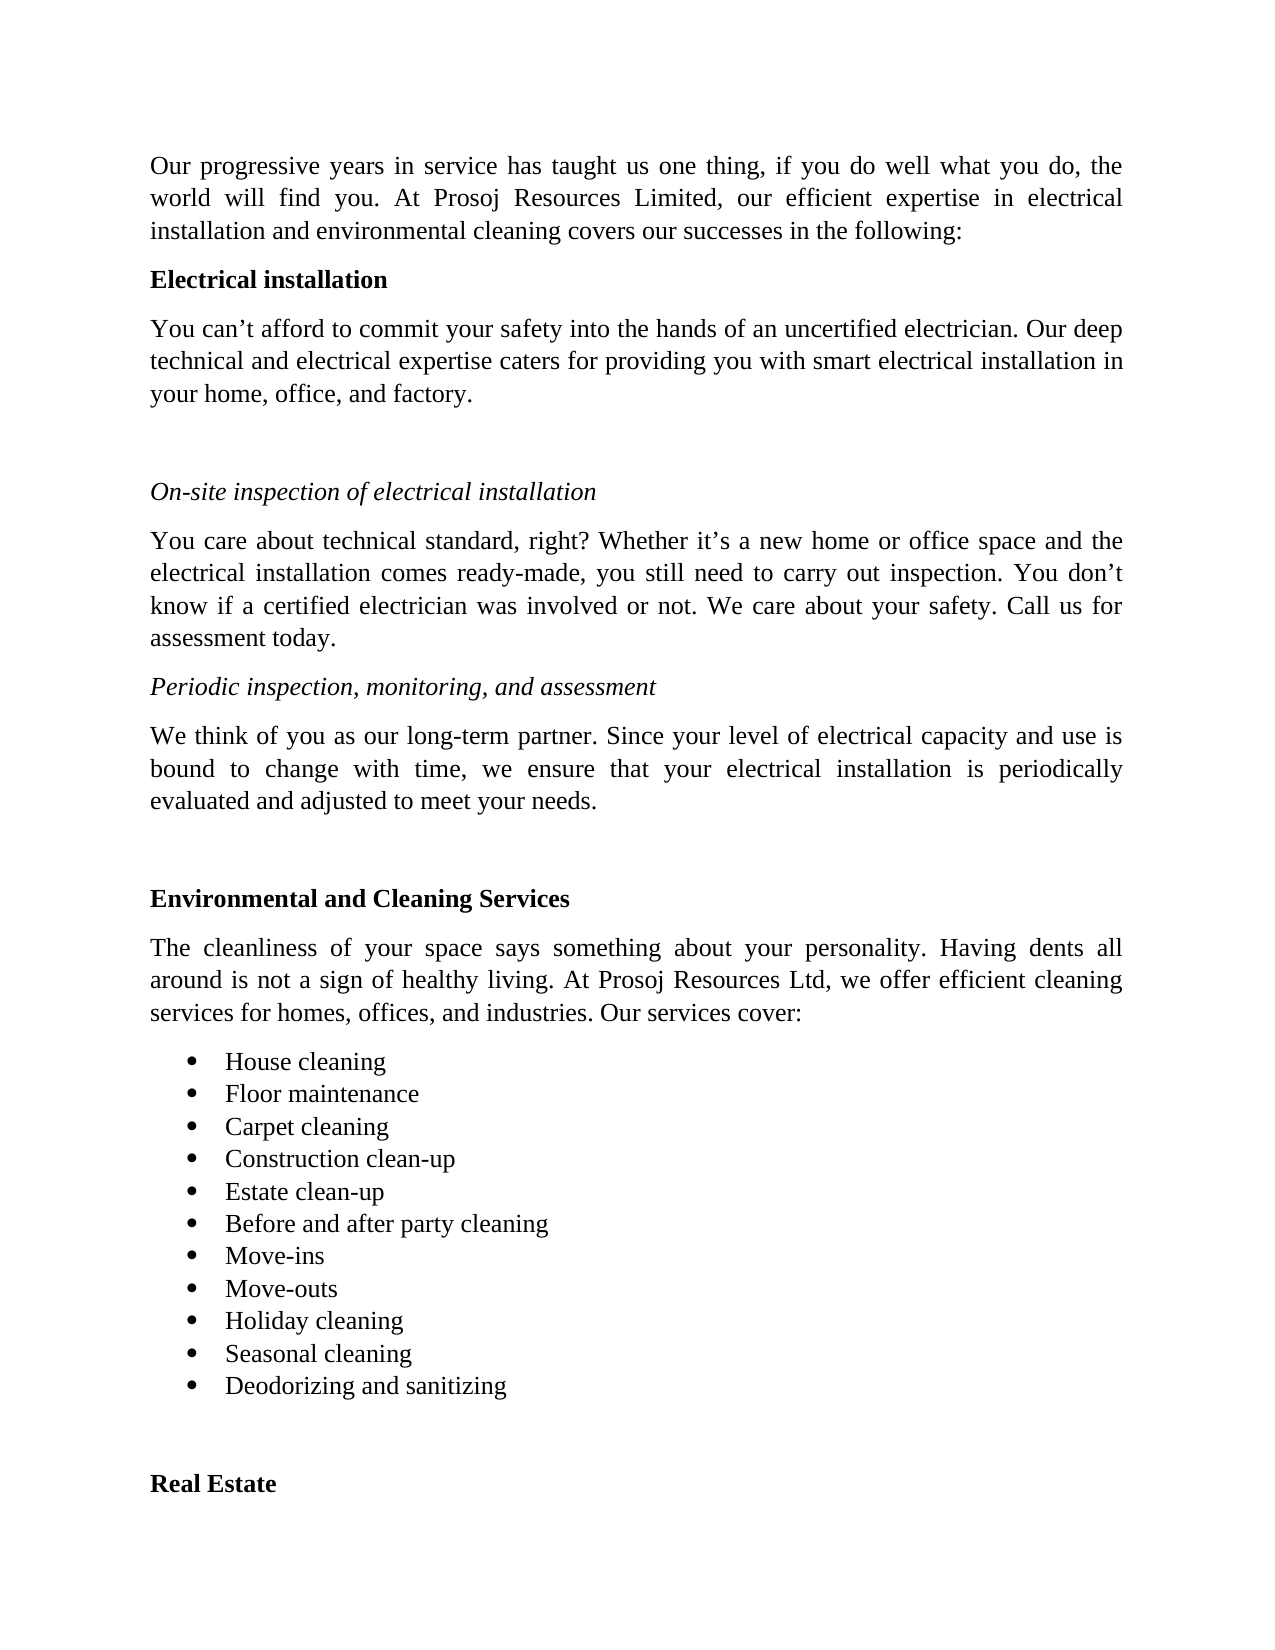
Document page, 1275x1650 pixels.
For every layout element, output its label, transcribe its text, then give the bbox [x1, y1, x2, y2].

text Our progressive years in service has taught us one thing, if you do well what you do, the world will find you. At Prosoj Resources Limited, our efficient expertise in electrical installation and environmental cleaning covers our successes in the following: [150, 150, 1125, 245]
text Environmental and Cleaning Services [150, 883, 1125, 913]
list Deodorizing and sanitizing [187, 1370, 1125, 1400]
list Move-ins [187, 1240, 1125, 1270]
list Carpet cleaning [187, 1111, 1125, 1141]
text You can’t afford to commit your safety into the hands of an uncertified electrician. Our deep technical and electrical expertise caters for providing you with smart electrical installation in your home, office, and factory. [150, 313, 1125, 408]
text We think of you as our long-term partner. Since your level of electrical capacity and use is bound to change with time, we ensure that your electrical installation is periodically evaluated and adjusted to meet your needs. [150, 720, 1125, 815]
text On-site inspection of electrical installation [150, 476, 1125, 506]
list Floor maintenance [187, 1078, 1125, 1108]
list Before and after party cleaning [187, 1208, 1125, 1238]
list House cleaning [187, 1046, 1125, 1076]
list Estate clean-up [187, 1176, 1125, 1206]
text Periodic inspection, monitoring, and assessment [150, 671, 1125, 701]
text The cleanliness of your space says something about your personality. Having dents all around is not a sign of healthy living. At Prosoj Resources Ltd, we offer efficient cleaning services for homes, offices, and industries. Our services cover: [150, 932, 1125, 1027]
list Seasonal cleaning [187, 1338, 1125, 1368]
list Move-outs [187, 1273, 1125, 1303]
list Holiday cleaning [187, 1305, 1125, 1335]
text You care about technical standard, right? Whether it’s a new home or office space and the electrical installation comes ready-made, you still need to carry out inspection. You don’t know if a certified electrician was involved or not. We care about your safety. Call us for assessment today. [150, 525, 1125, 652]
text Electrical installation [150, 264, 1125, 294]
list Construction clean-up [187, 1143, 1125, 1173]
text Real Estate [150, 1468, 1125, 1498]
